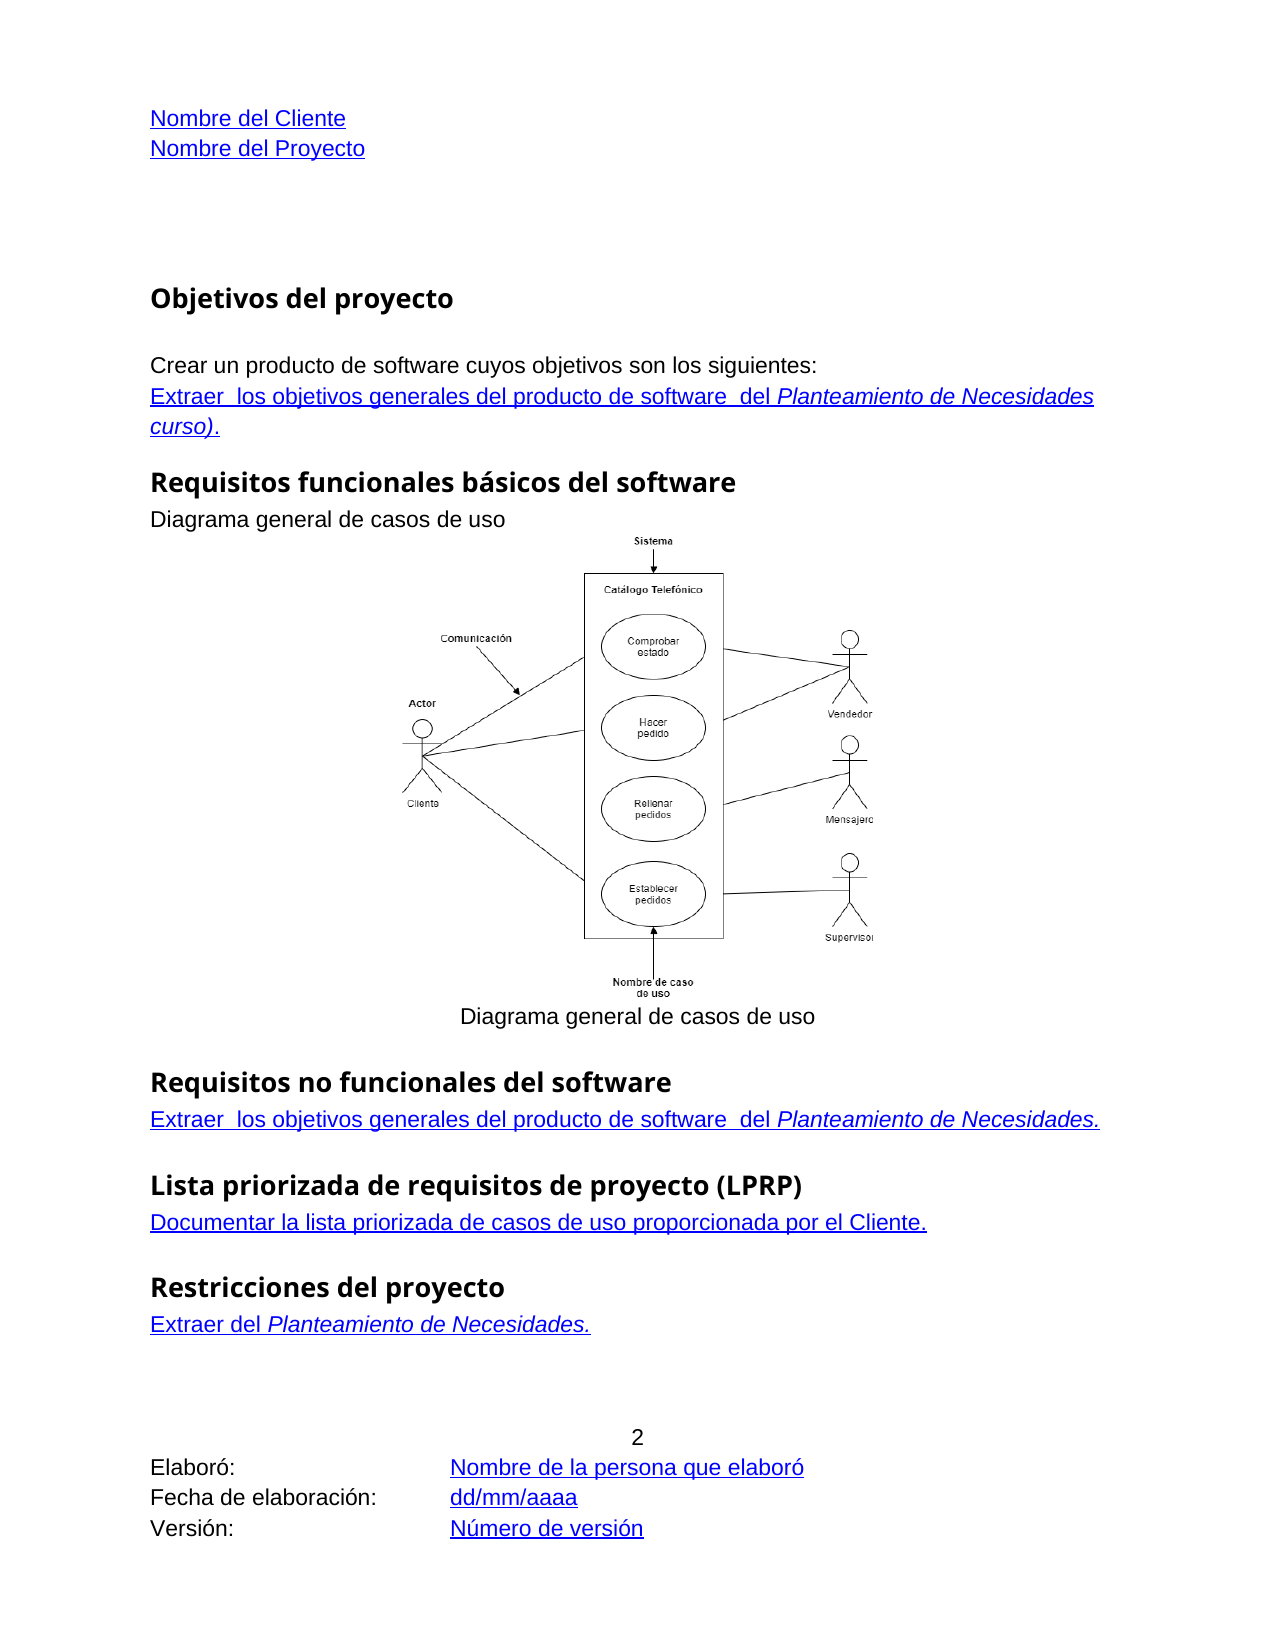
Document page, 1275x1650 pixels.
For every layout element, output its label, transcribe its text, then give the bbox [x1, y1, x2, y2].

text Extraer los objetivos generales del producto de software del Planteamiento de Necesidades [150, 383, 1125, 409]
picture [402, 532, 873, 999]
text Extraer los objetivos generales del producto de software del Planteamiento de Necesidades. [150, 1106, 1125, 1132]
text Diagrama general de casos de uso [150, 1003, 1125, 1029]
text Documentar la lista priorizada de casos de uso proporcionada por el Cliente. [150, 1208, 1125, 1235]
subtitle Requisitos funcionales básicos del software [150, 464, 1125, 501]
subtitle Objetivos del proyecto [150, 280, 1125, 317]
text curso). [150, 413, 1125, 439]
text Extraer del Planteamiento de Necesidades. [150, 1311, 1125, 1338]
text Requisitos no funcionales del software [150, 1063, 1125, 1100]
text Lista priorizada de requisitos de proyecto (LPRP) [150, 1166, 1125, 1203]
text Crear un producto de software cuyos objetivos son los siguientes: [150, 352, 1125, 379]
text Restricciones del proyecto [150, 1269, 1125, 1306]
text Diagrama general de casos de uso [150, 506, 1125, 533]
